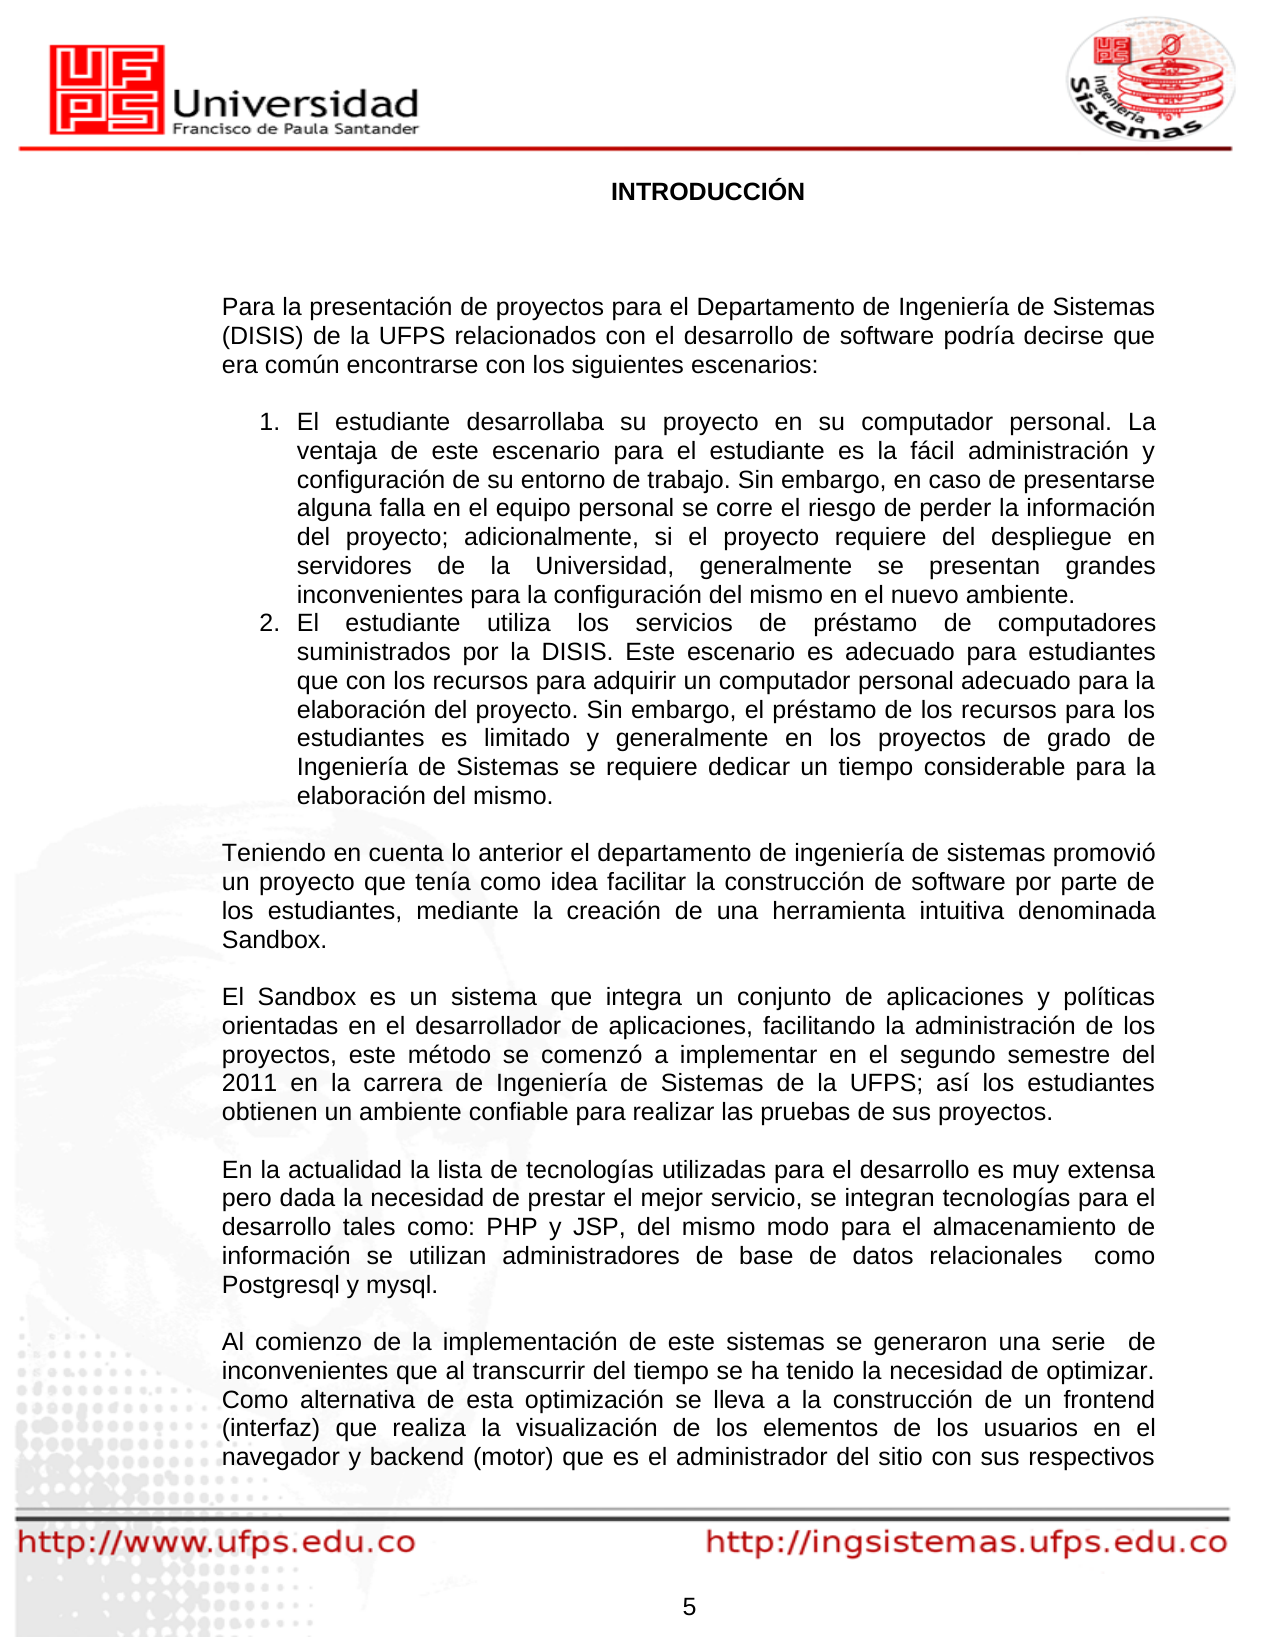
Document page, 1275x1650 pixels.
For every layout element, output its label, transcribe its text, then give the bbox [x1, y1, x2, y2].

text Para la presentación de proyectos para el Departamento de Ingeniería de Sistemas (DISIS) de la UFPS relacionados con el desarrollo de software podría decirse que era común encontrarse con los siguientes escenarios: [222, 292, 1157, 378]
list El estudiante utiliza los servicios de préstamo de computadores suministrados por la DISIS. Este escenario es adecuado para estudiantes que con los recursos para adquirir un computador personal adecuado para la elaboración del proyecto. Sin embargo, el préstamo de los recursos para los estudiantes es limitado y generalmente en los proyectos de grado de Ingeniería de Sistemas se requiere dedicar un tiempo considerable para la elaboración del mismo. [259, 608, 1157, 810]
picture [0, 788, 1259, 1637]
text El Sandbox es un sistema que integra un conjunto de aplicaciones y políticas orientadas en el desarrollador de aplicaciones, facilitando la administración de los proyectos, este método se comenzó a implementar en el segundo semestre del 2011 en la carrera de Ingeniería de Sistemas de la UFPS; así los estudiantes obtienen un ambiente confiable para realizar las pruebas de sus proyectos. [222, 982, 1157, 1126]
picture [0, 1, 1258, 157]
list INTRODUCCIÓN [259, 177, 1157, 206]
text En la actualidad la lista de tecnologías utilizadas para el desarrollo es muy extensa pero dada la necesidad de prestar el mejor servicio, se integran tecnologías para el desarrollo tales como: PHP y JSP, del mismo modo para el almacenamiento de información se utilizan administradores de base de datos relacionales como Postgresql y mysql. [222, 1155, 1157, 1298]
list El estudiante desarrollaba su proyecto en su computador personal. La ventaja de este escenario para el estudiante es la fácil administración y configuración de su entorno de trabajo. Sin embargo, en caso de presentarse alguna falla en el equipo personal se corre el riesgo de perder la información del proyecto; adicionalmente, si el proyecto requiere del despliegue en servidores de la Universidad, generalmente se presentan grandes inconvenientes para la configuración del mismo en el nuevo ambiente. [259, 407, 1157, 608]
text Teniendo en cuenta lo anterior el departamento de ingeniería de sistemas promovió un proyecto que tenía como idea facilitar la construcción de software por parte de los estudiantes, mediante la creación de una herramienta intuitiva denominada Sandbox. [222, 838, 1157, 953]
